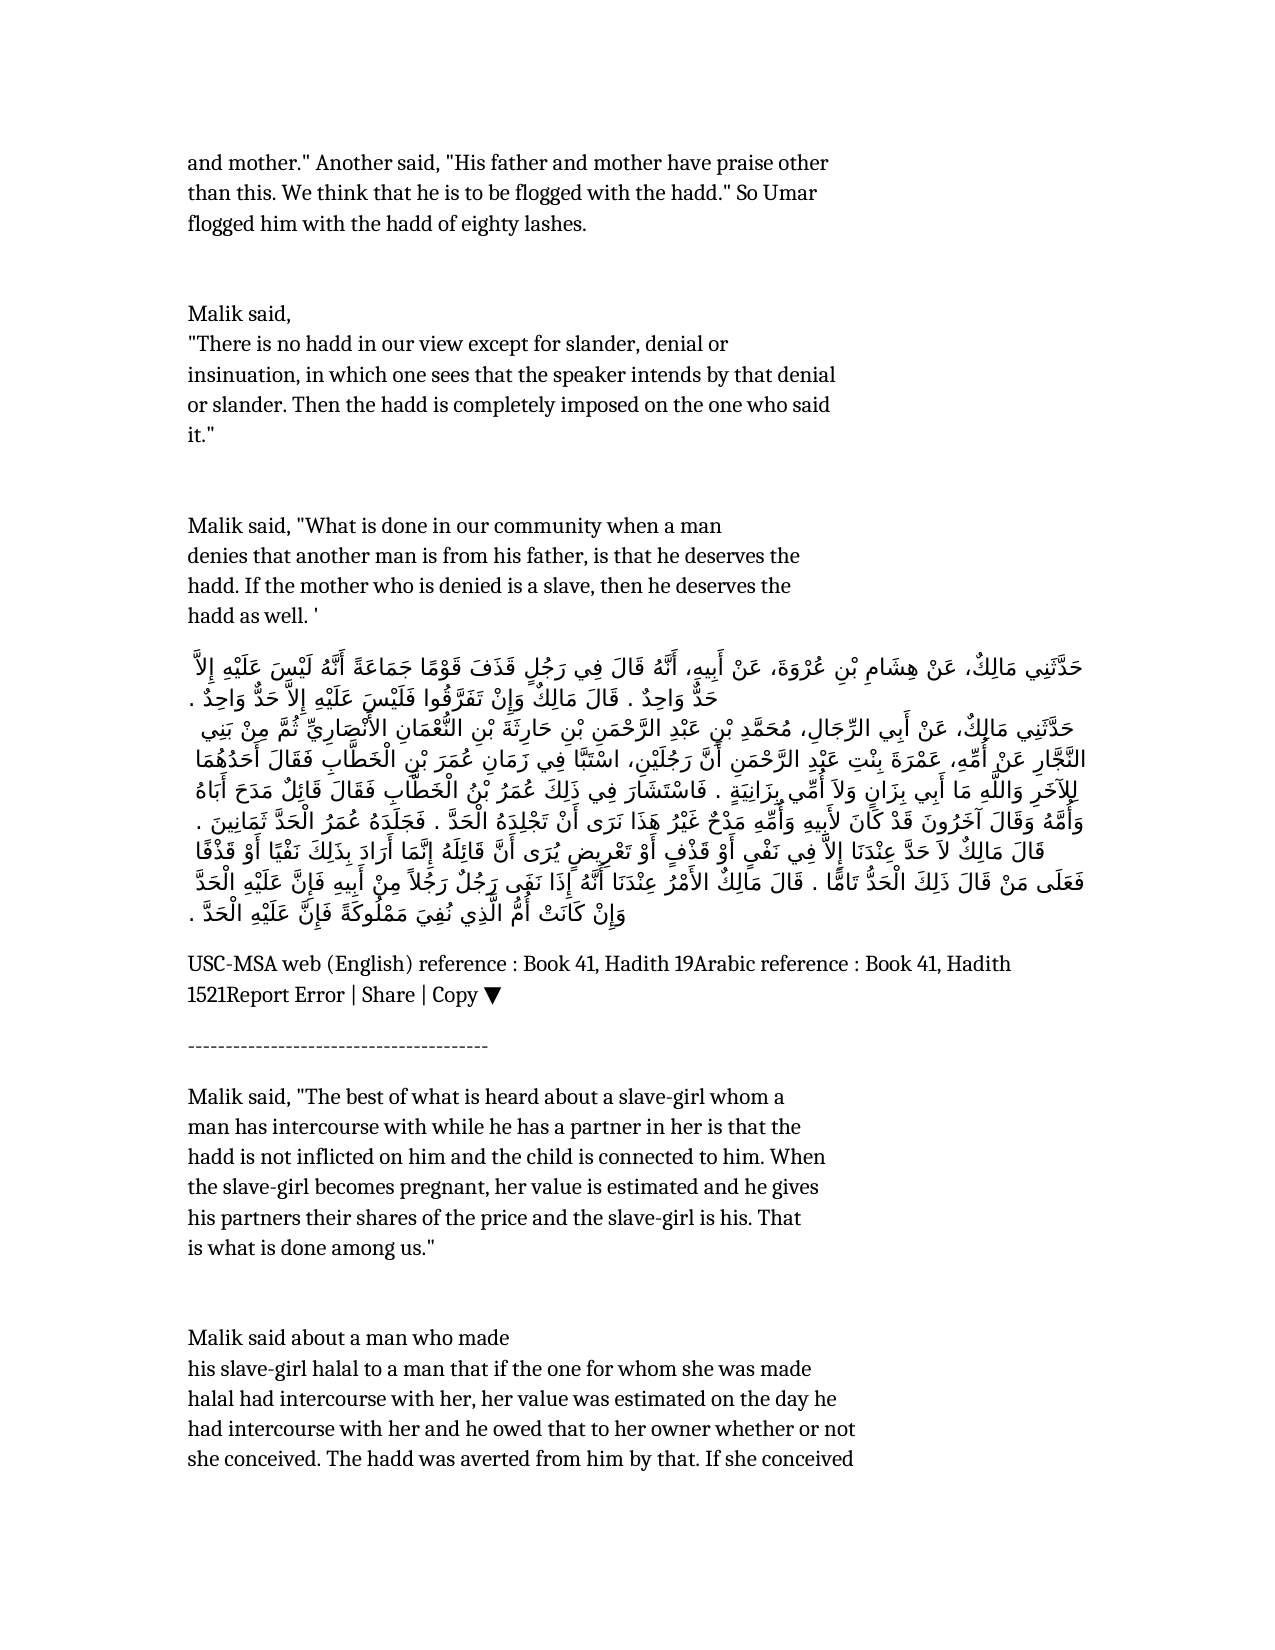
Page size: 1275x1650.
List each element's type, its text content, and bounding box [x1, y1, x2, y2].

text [187, 150, 1087, 629]
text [187, 1083, 1087, 1472]
text حَدَّثَنِي مَالِكٌ، عَنْ هِشَامِ بْنِ عُرْوَةَ، عَنْ أَبِيهِ، أَنَّهُ قَالَ فِي رَجُلٍ قَذَفَ قَوْمًا جَمَاعَةً أَنَّهُ لَيْسَ عَلَيْهِ إِلاَّ حَدٌّ وَاحِدٌ ‏.‏ قَالَ مَالِكٌ وَإِنْ تَفَرَّقُوا فَلَيْسَ عَلَيْهِ إِلاَّ حَدٌّ وَاحِدٌ ‏.‏ حَدَّثَنِي مَالِكٌ، عَنْ أَبِي الرِّجَالِ، مُحَمَّدِ بْنِ عَبْدِ الرَّحْمَنِ بْنِ حَارِثَةَ بْنِ النُّعْمَانِ الأَنْصَارِيِّ ثُمَّ مِنْ بَنِي النَّجَّارِ عَنْ أُمِّهِ، عَمْرَةَ بِنْتِ عَبْدِ الرَّحْمَنِ أَنَّ رَجُلَيْنِ، اسْتَبَّا فِي زَمَانِ عُمَرَ بْنِ الْخَطَّابِ فَقَالَ أَحَدُهُمَا لِلآخَرِ وَاللَّهِ مَا أَبِي بِزَانٍ وَلاَ أُمِّي بِزَانِيَةٍ ‏.‏ فَاسْتَشَارَ فِي ذَلِكَ عُمَرُ بْنُ الْخَطَّابِ فَقَالَ قَائِلٌ مَدَحَ أَبَاهُ وَأُمَّهُ وَقَالَ آخَرُونَ قَدْ كَانَ لأَبِيهِ وَأُمِّهِ مَدْحٌ غَيْرُ هَذَا نَرَى أَنْ تَجْلِدَهُ الْحَدَّ ‏.‏ فَجَلَدَهُ عُمَرُ الْحَدَّ ثَمَانِينَ ‏.‏ قَالَ مَالِكٌ لاَ حَدَّ عِنْدَنَا إِلاَّ فِي نَفْىٍ أَوْ قَذْفٍ أَوْ تَعْرِيضٍ يُرَى أَنَّ قَائِلَهُ إِنَّمَا أَرَادَ بِذَلِكَ نَفْيًا أَوْ قَذْفًا فَعَلَى مَنْ قَالَ ذَلِكَ الْحَدُّ تَامًّا ‏.‏ قَالَ مَالِكٌ الأَمْرُ عِنْدَنَا أَنَّهُ إِذَا نَفَى رَجُلٌ رَجُلاً مِنْ أَبِيهِ فَإِنَّ عَلَيْهِ الْحَدَّ وَإِنْ كَانَتْ أُمُّ الَّذِي نُفِيَ مَمْلُوكَةً فَإِنَّ عَلَيْهِ الْحَدَّ ‏.‏ [187, 654, 1087, 926]
text USC-MSA web (English) reference : Book 41, Hadith 19Arabic reference : Book 41, Hadith 1521Report Error | Share | Copy ▼ [187, 951, 1087, 1008]
text ---------------------------------------- [187, 1032, 1087, 1059]
